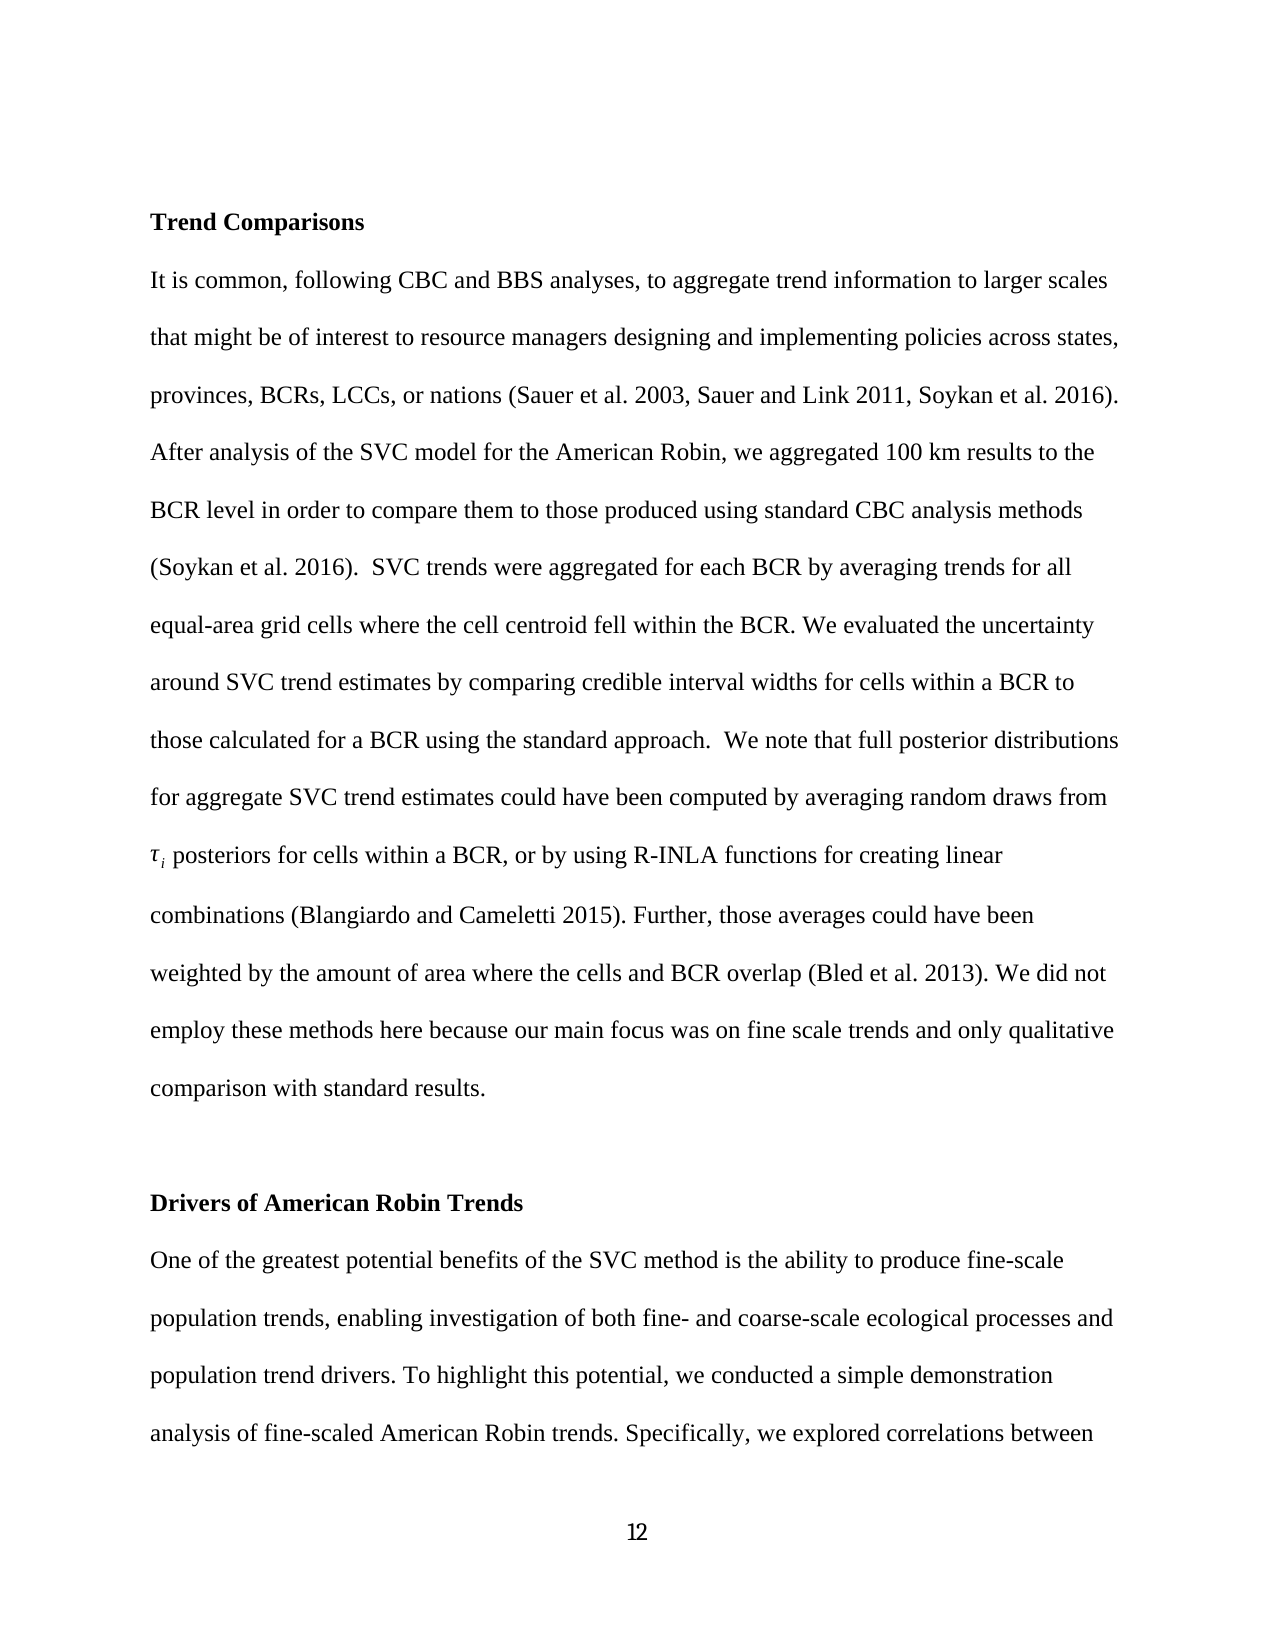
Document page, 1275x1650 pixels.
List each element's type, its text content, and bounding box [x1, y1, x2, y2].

text Trend Comparisons [150, 207, 1125, 236]
text It is common, following CBC and BBS analyses, to aggregate trend information to larger scales that might be of interest to resource managers designing and implementing policies across states, provinces, BCRs, LCCs, or nations (Sauer et al. 2003, Sauer and Link 2011, Soykan et al. 2016). After analysis of the SVC model for the American Robin, we aggregated 100 km results to the BCR level in order to compare them to those produced using standard CBC analysis methods (Soykan et al. 2016). SVC trends were aggregated for each BCR by averaging trends for all equal-area grid cells where the cell centroid fell within the BCR. We evaluated the uncertainty around SVC trend estimates by comparing credible interval widths for cells within a BCR to those calculated for a BCR using the standard approach. We note that full posterior distributions for aggregate SVC trend estimates could have been computed by averaging random draws from posteriors for cells within a BCR, or by using R-INLA functions for creating linear combinations (Blangiardo and Cameletti 2015). Further, those averages could have been weighted by the amount of area where the cells and BCR overlap (Bled et al. 2013). We did not employ these methods here because our main focus was on fine scale trends and only qualitative comparison with standard results. [150, 265, 1125, 1101]
text Drivers of American Robin Trends [150, 1188, 1125, 1216]
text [150, 1245, 1125, 1446]
